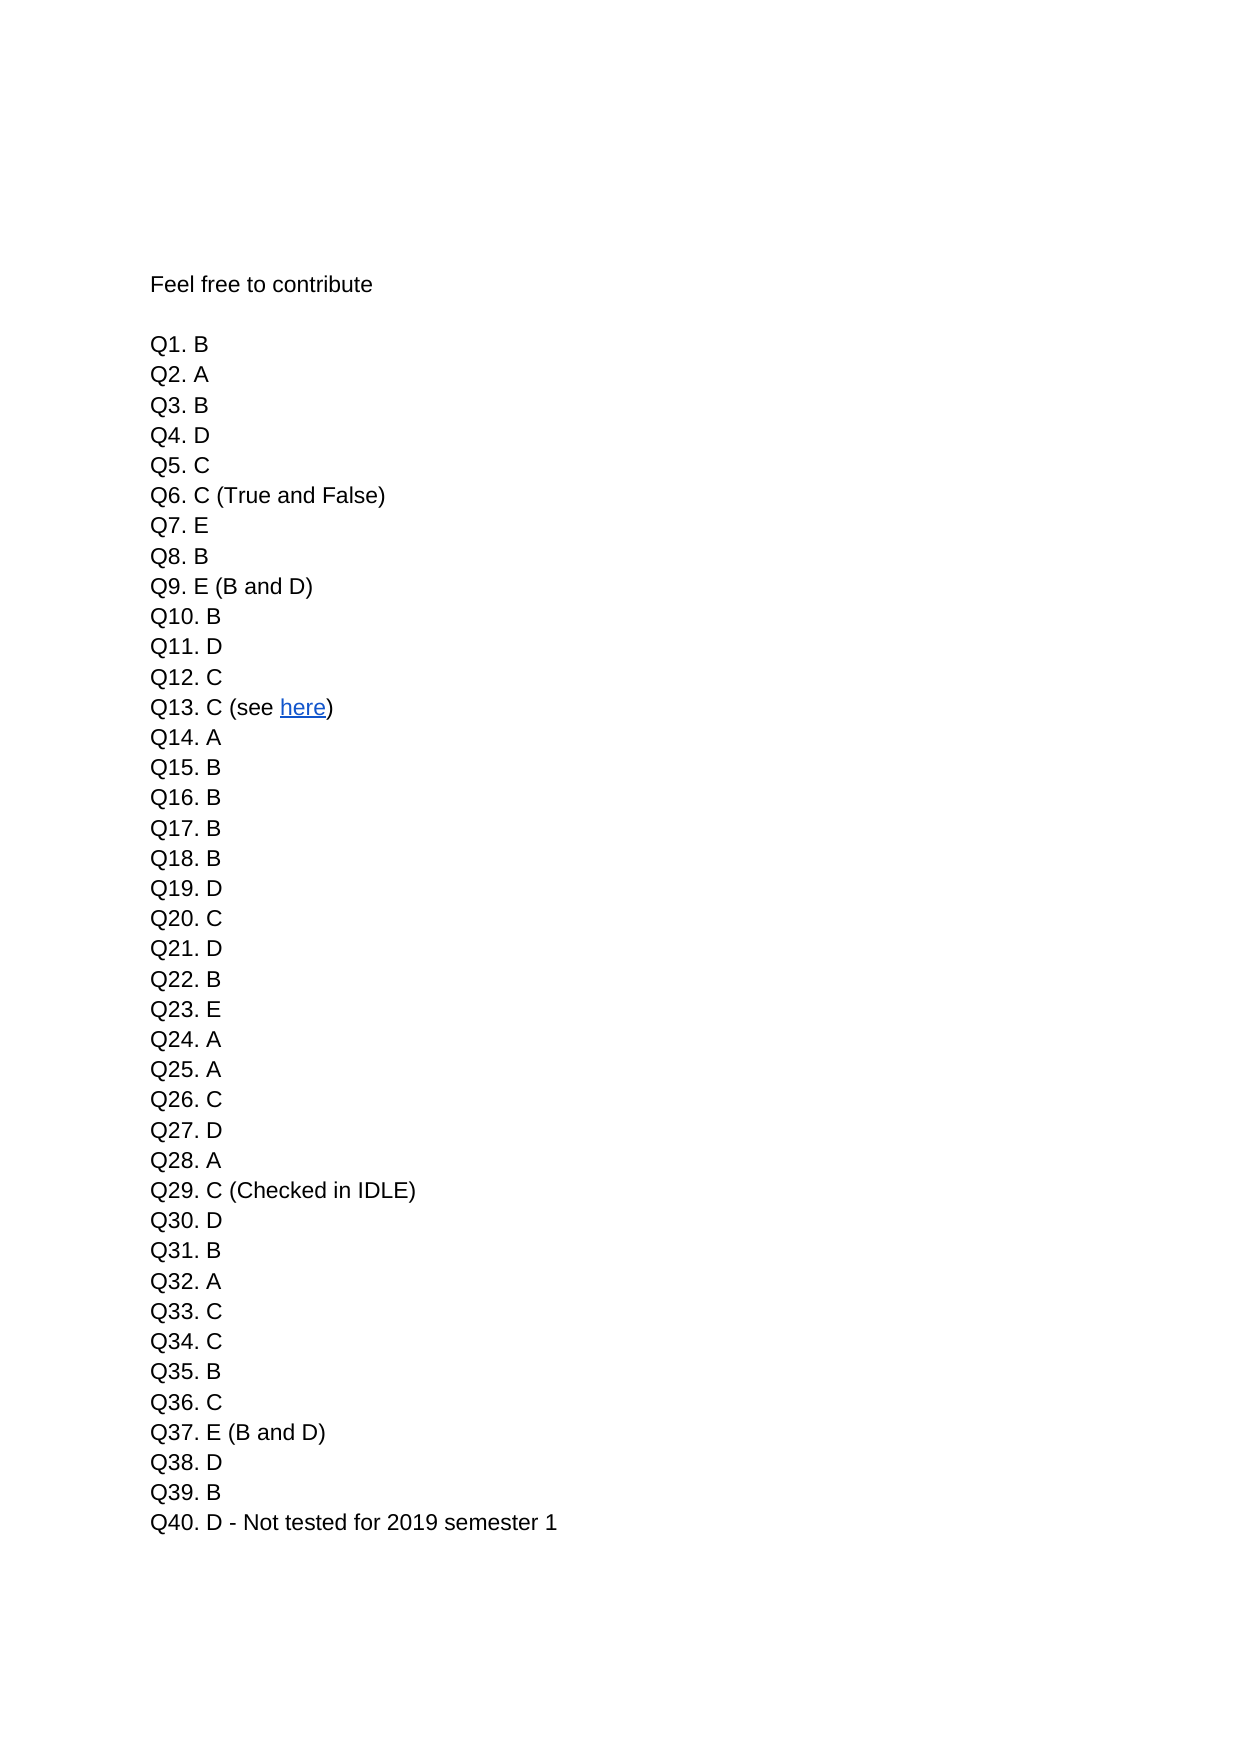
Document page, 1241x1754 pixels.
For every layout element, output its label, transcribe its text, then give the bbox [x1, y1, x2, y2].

text Q34. C [150, 1328, 1090, 1354]
text Q31. B [150, 1237, 1090, 1264]
text Q21. D [150, 935, 1090, 962]
text Q10. B [150, 603, 1090, 629]
text Q15. B [150, 754, 1090, 781]
text Q37. E (B and D) [150, 1419, 1090, 1445]
text Q38. D [150, 1449, 1090, 1475]
text Q27. D [150, 1117, 1090, 1143]
text Q5. C [150, 452, 1090, 478]
text Q24. A [150, 1026, 1090, 1052]
text Q17. B [150, 814, 1090, 841]
text Q32. A [150, 1268, 1090, 1294]
text Q11. D [150, 633, 1090, 660]
text Feel free to contribute [150, 271, 1090, 297]
text Q6. C (True and False) [150, 482, 1090, 509]
text Q8. B [150, 543, 1090, 569]
text Q9. E (B and D) [150, 573, 1090, 599]
text Q4. D [150, 422, 1090, 448]
text Q26. C [150, 1086, 1090, 1113]
text Q13. C (see here) [150, 694, 1090, 720]
text Q33. C [150, 1298, 1090, 1324]
text Q14. A [150, 724, 1090, 750]
text Q2. A [150, 361, 1090, 388]
text Q29. C (Checked in IDLE) [150, 1177, 1090, 1203]
text Q40. D - Not tested for 2019 semester 1 [150, 1509, 1090, 1536]
text Q28. A [150, 1147, 1090, 1173]
text Q18. B [150, 845, 1090, 871]
text Q3. B [150, 392, 1090, 418]
text Q12. C [150, 663, 1090, 690]
text Q20. C [150, 905, 1090, 932]
text Q19. D [150, 875, 1090, 901]
text Q22. B [150, 966, 1090, 992]
text Q30. D [150, 1207, 1090, 1234]
text Q23. E [150, 996, 1090, 1022]
text Q16. B [150, 784, 1090, 811]
text Q1. B [150, 331, 1090, 358]
text Q39. B [150, 1479, 1090, 1506]
text Q36. C [150, 1388, 1090, 1415]
text Q35. B [150, 1358, 1090, 1385]
text Q7. E [150, 512, 1090, 539]
text Q25. A [150, 1056, 1090, 1083]
